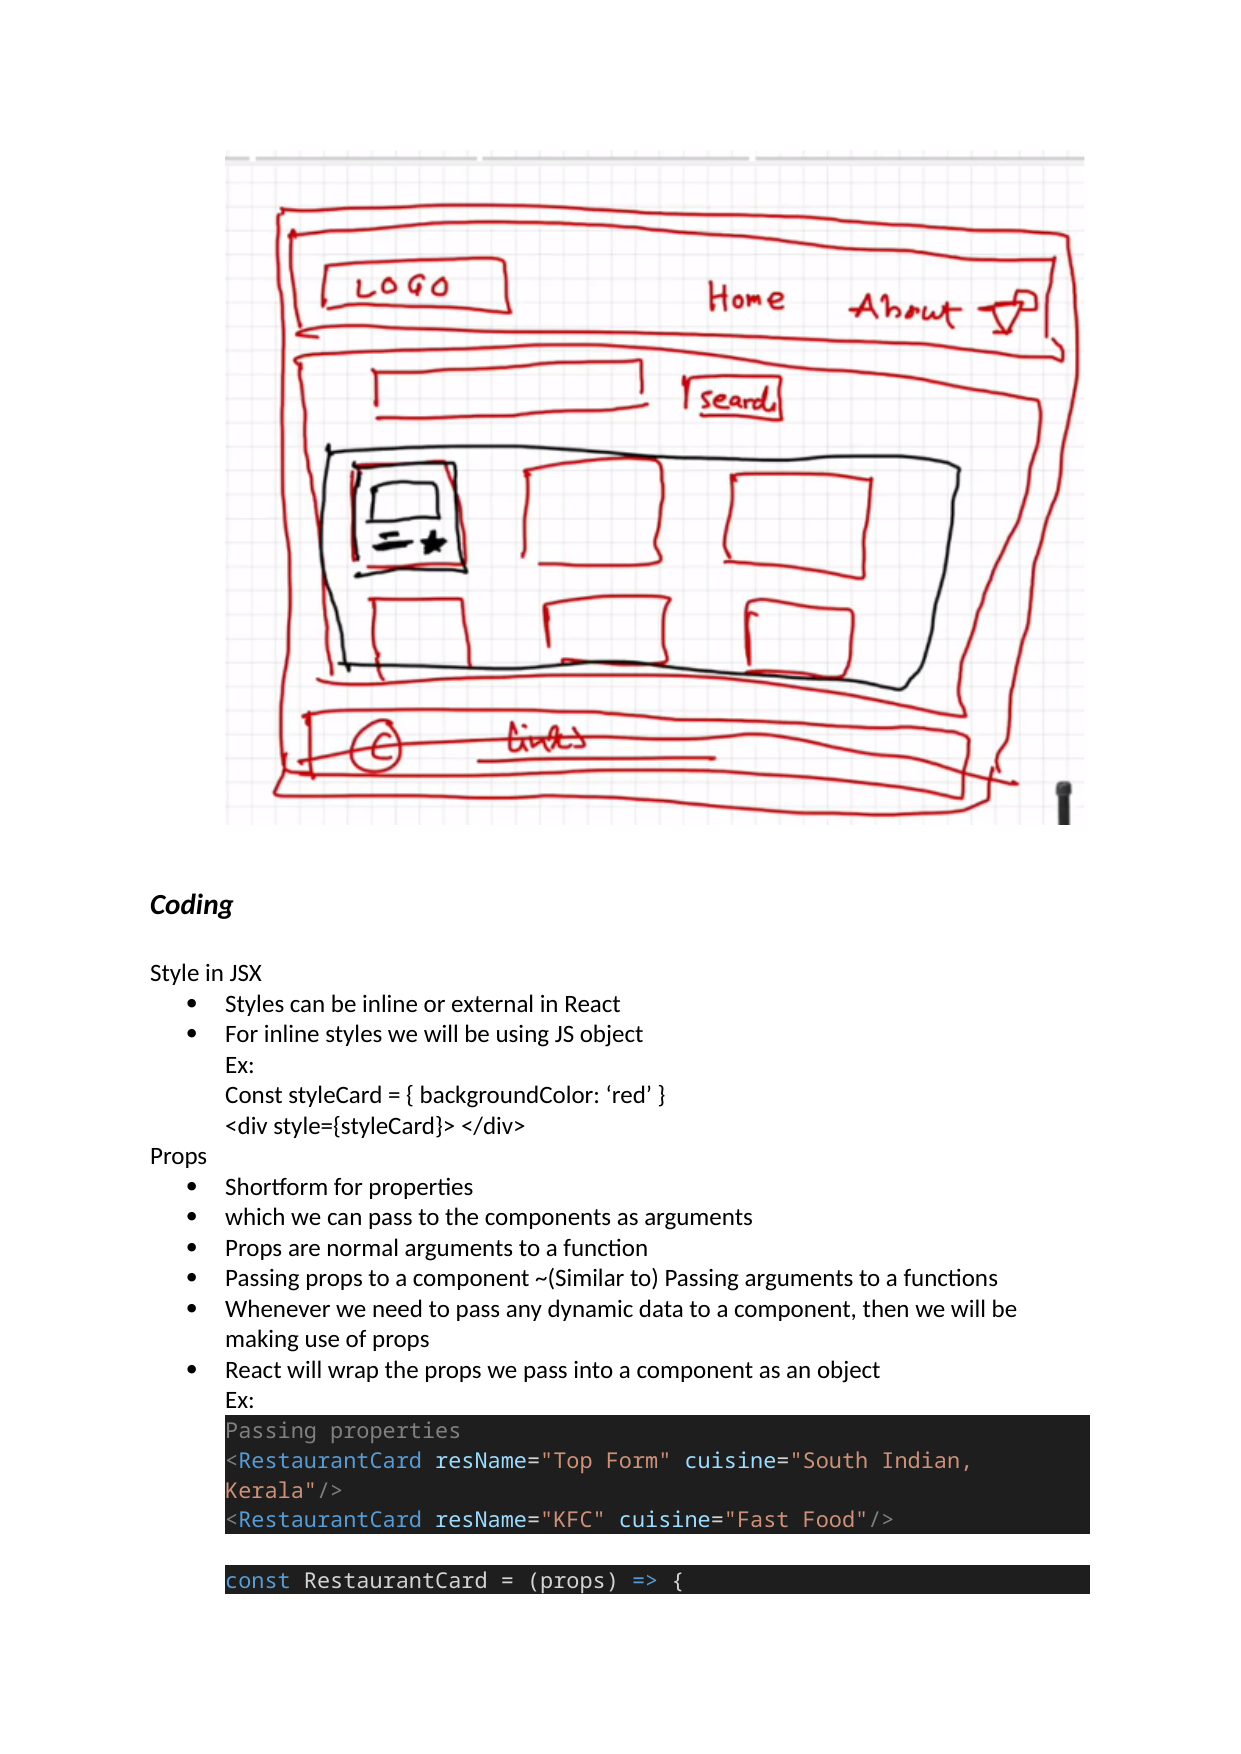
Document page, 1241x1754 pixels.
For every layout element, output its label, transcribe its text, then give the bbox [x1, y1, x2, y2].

list <RestaurantCard resName="KFC" cuisine="Fast Food"/> [225, 1504, 1090, 1534]
list Props are normal arguments to a function [187, 1232, 1090, 1262]
list Styles can be inline or external in React [187, 988, 1090, 1018]
list Passing properties [225, 1415, 1090, 1445]
list Whenever we need to pass any dynamic data to a component, then we will be making use of props [187, 1293, 1090, 1354]
text Style in JSX [150, 957, 1090, 988]
text Ex: [225, 1384, 1090, 1415]
list Shortform for properties [187, 1171, 1090, 1201]
text Props [150, 1140, 1090, 1171]
text Const styleCard = { backgroundColor: ‘red’ } <div style={styleCard}> </div> [225, 1079, 1090, 1140]
list const RestaurantCard = (props) => { [225, 1565, 1090, 1594]
list Passing props to a component ~(Similar to) Passing arguments to a functions [187, 1262, 1090, 1293]
picture [225, 150, 1085, 825]
text Coding [150, 886, 1090, 922]
text Ex: [225, 1049, 1090, 1079]
list which we can pass to the components as arguments [187, 1201, 1090, 1232]
list <RestaurantCard resName="Top Form" cuisine="South Indian, Kerala"/> [225, 1445, 1090, 1504]
list React will wrap the props we pass into a component as an object [187, 1354, 1090, 1384]
list For inline styles we will be using JS object [187, 1018, 1090, 1049]
